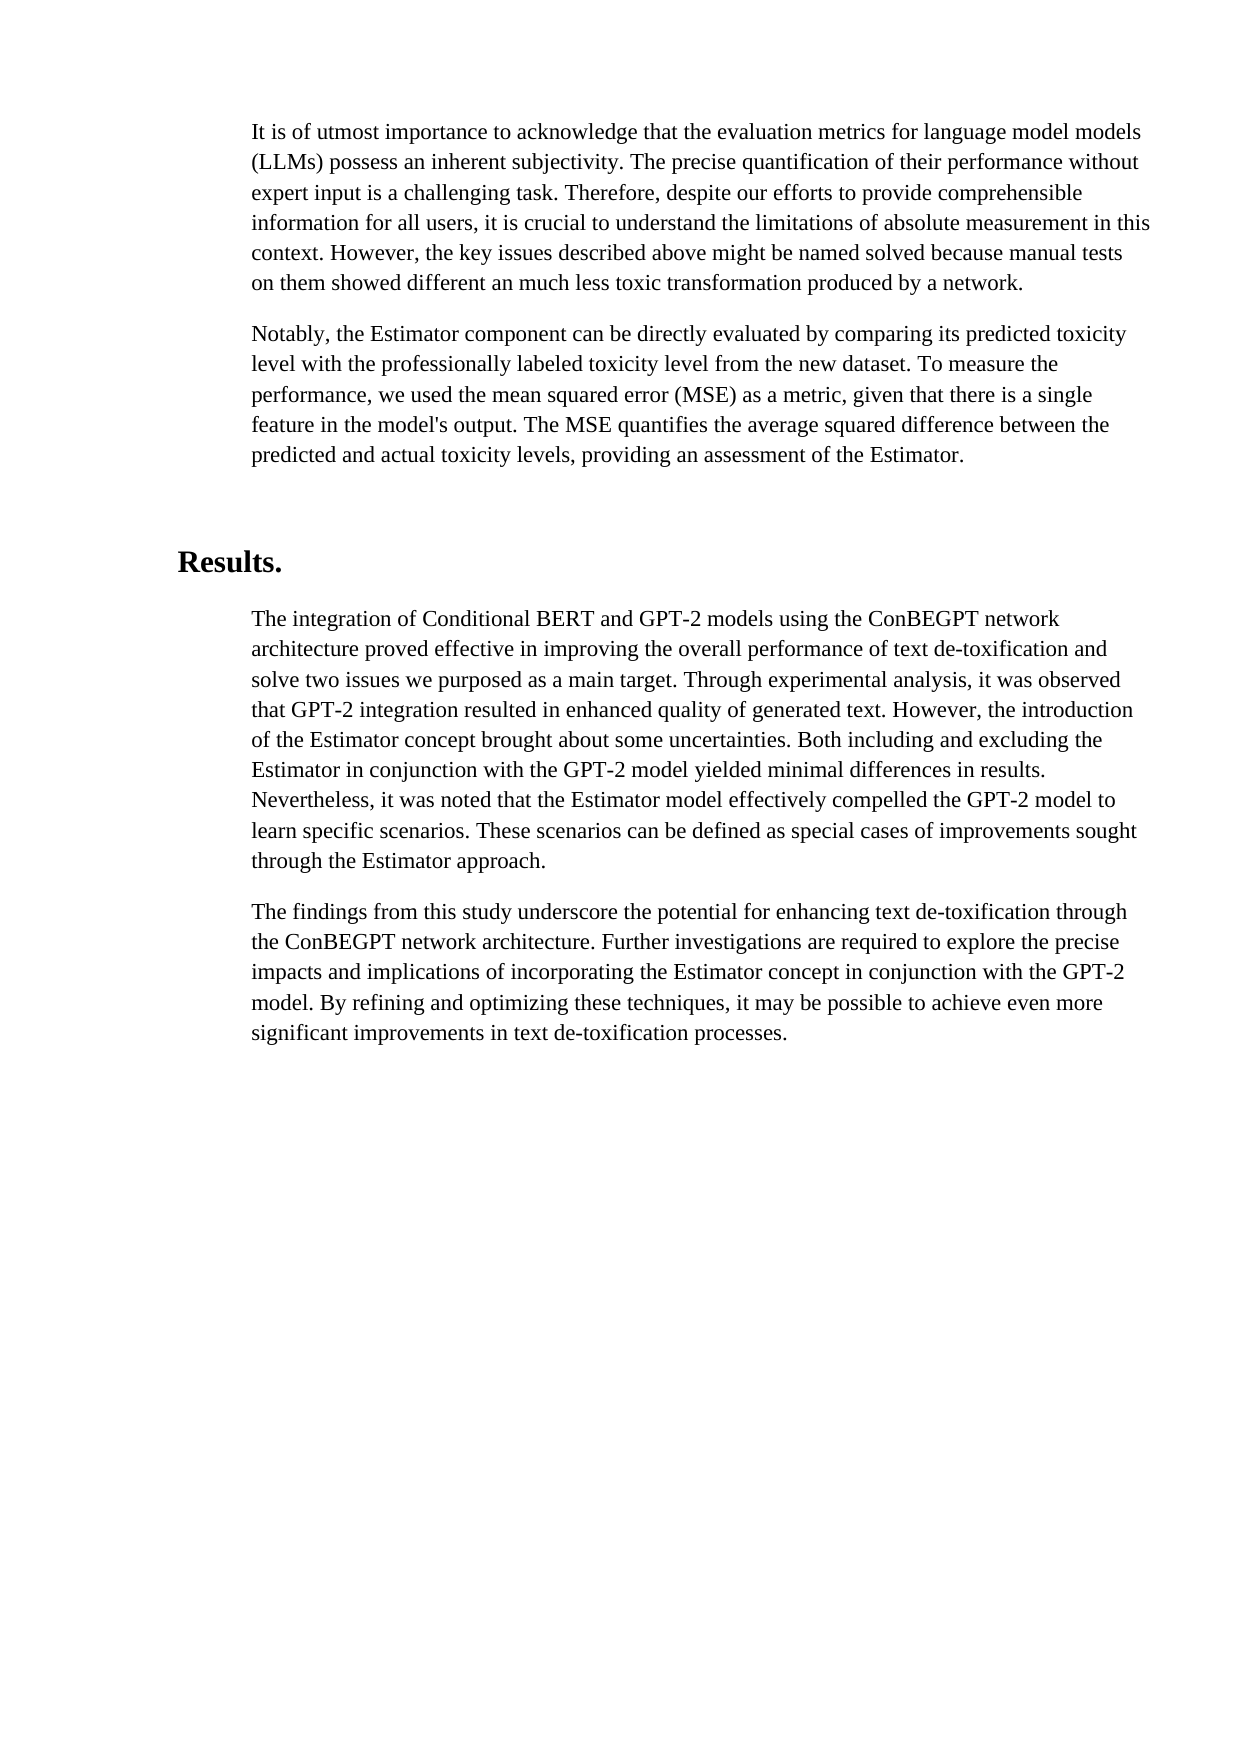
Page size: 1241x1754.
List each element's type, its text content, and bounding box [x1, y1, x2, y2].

text The findings from this study underscore the potential for enhancing text de-toxification through the ConBEGPT network architecture. Further investigations are required to explore the precise impacts and implications of incorporating the Estimator concept in conjunction with the GPT-2 model. By refining and optimizing these techniques, it may be possible to achieve even more significant improvements in text de-toxification processes. [251, 898, 1152, 1045]
text It is of utmost importance to acknowledge that the evaluation metrics for language model models (LLMs) possess an inherent subjectivity. The precise quantification of their performance without expert input is a challenging task. Therefore, despite our efforts to provide comprehensible information for all users, it is crucial to understand the limitations of absolute measurement in this context. However, the key issues described above might be named solved because manual tests on them showed different an much less toxic transformation produced by a network. [251, 118, 1152, 296]
text The integration of Conditional BERT and GPT-2 models using the ConBEGPT network architecture proved effective in improving the overall performance of text de-toxification and solve two issues we purposed as a main target. Through experimental analysis, it was observed that GPT-2 integration resulted in enhanced quality of generated text. However, the introduction of the Estimator concept brought about some uncertainties. Both including and excluding the Estimator in conjunction with the GPT-2 model yielded minimal differences in results. Nevertheless, it was noted that the Estimator model effectively compelled the GPT-2 model to learn specific scenarios. These scenarios can be defined as special cases of improvements sought through the Estimator approach. [251, 605, 1152, 873]
text Notably, the Estimator component can be directly evaluated by comparing its predicted toxicity level with the professionally labeled toxicity level from the new dataset. To measure the performance, we used the mean squared error (MSE) as a metric, given that there is a single feature in the model's output. The MSE quantifies the average squared difference between the predicted and actual toxicity levels, providing an assessment of the Estimator. [251, 320, 1152, 467]
text Results. [177, 543, 1152, 579]
